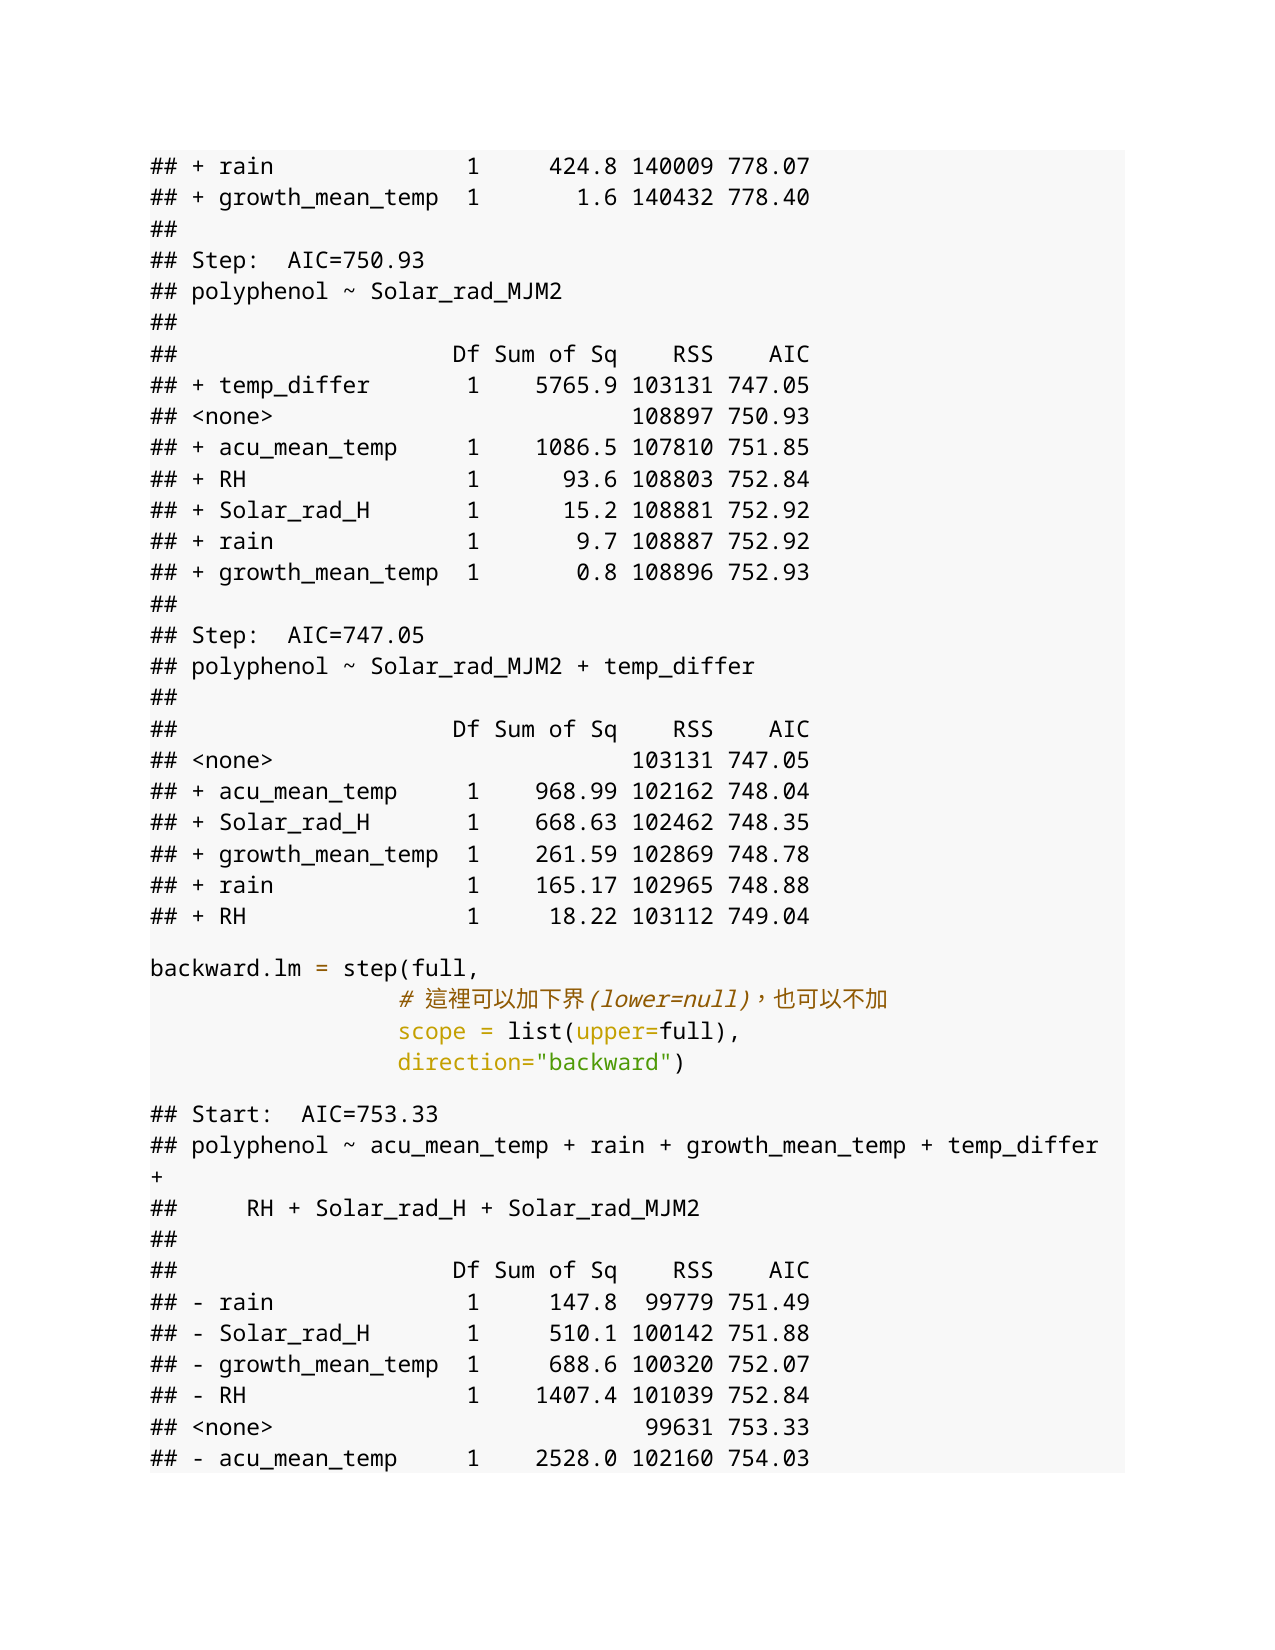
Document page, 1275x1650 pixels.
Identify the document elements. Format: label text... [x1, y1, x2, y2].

text backward.lm = step(full, # 這裡可以加下界(lower=null)，也可以不加 scope = list(upper=full), direction="backward") [150, 952, 1125, 1077]
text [150, 150, 1125, 931]
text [150, 1098, 1125, 1473]
